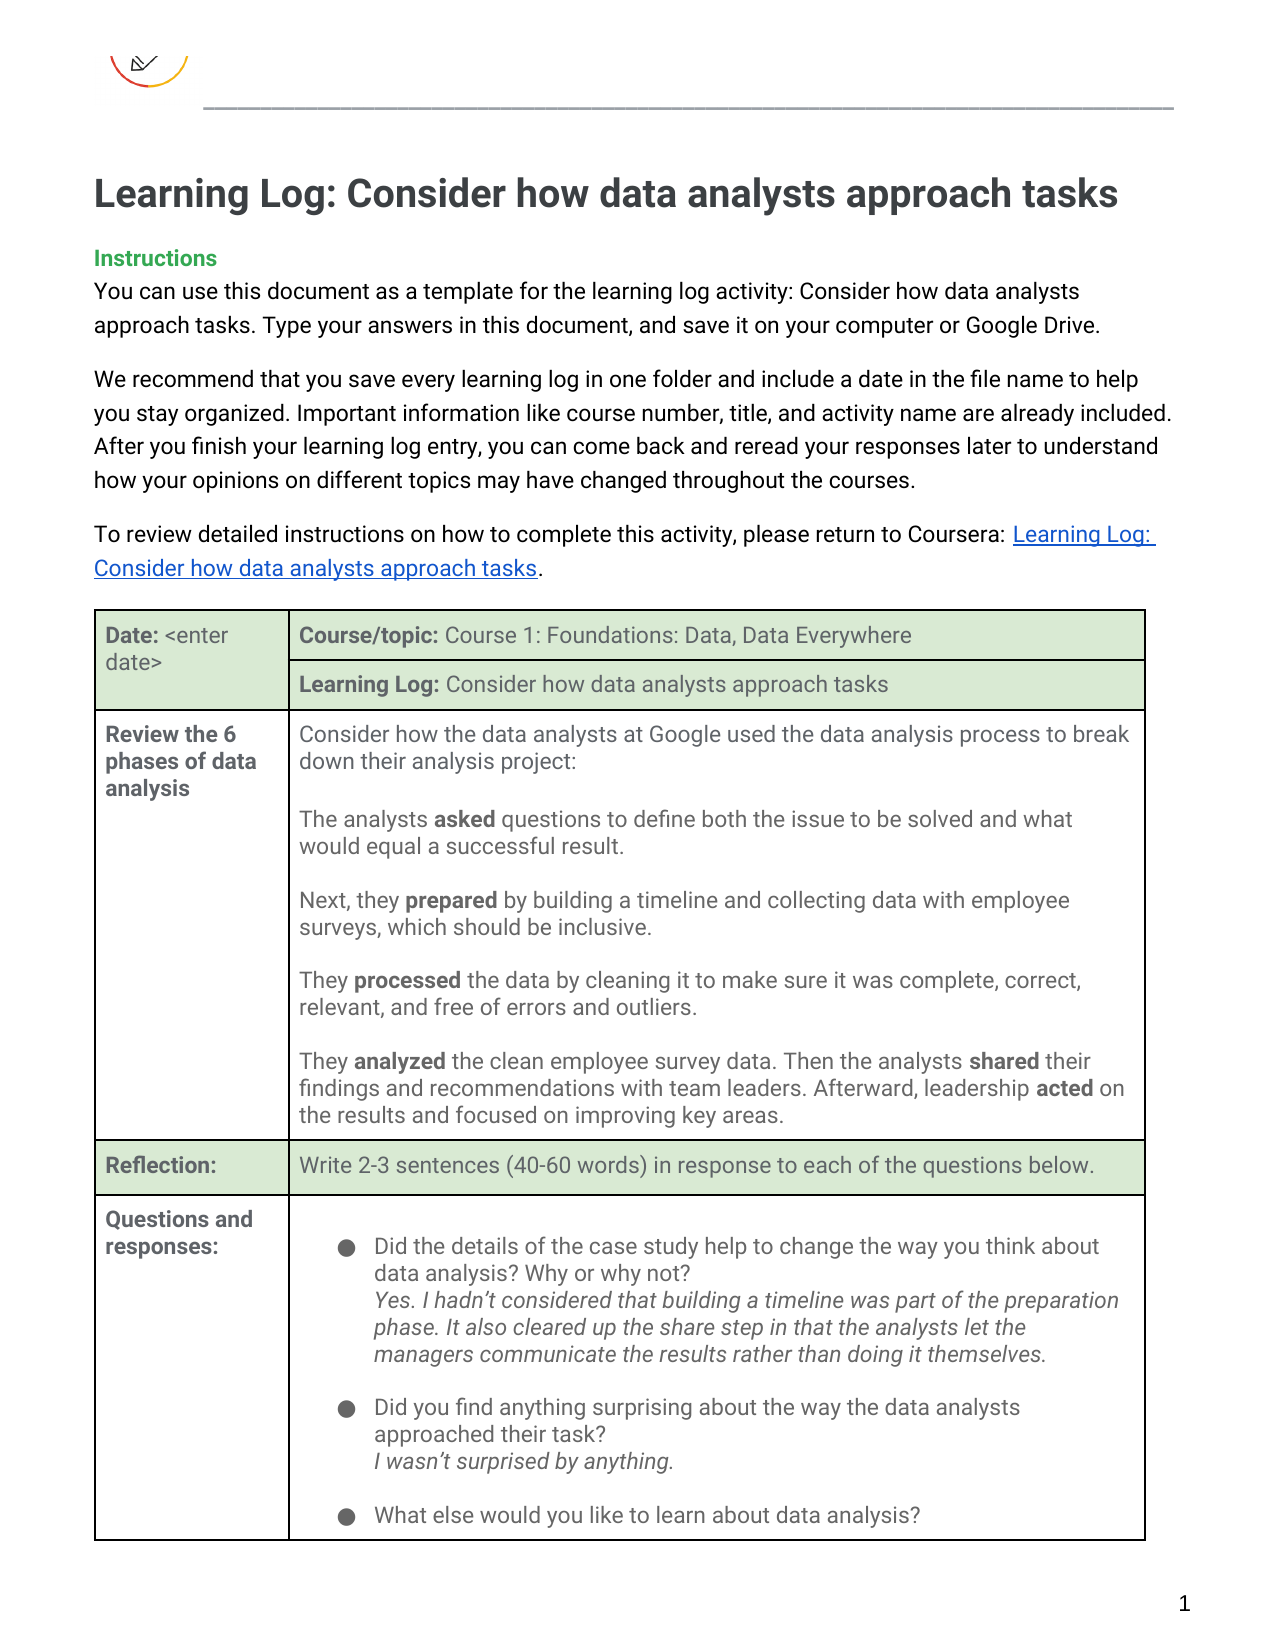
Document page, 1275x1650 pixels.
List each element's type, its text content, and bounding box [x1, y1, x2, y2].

table_header Date: <enter date> [96, 611, 288, 709]
table_cell Write 2-3 sentences (40-60 words) in response to each of the questions below. [290, 1141, 1144, 1194]
text Learning Log: Consider how data analysts approach tasks [94, 171, 1181, 217]
table_cell Review the 6 phases of data analysis [96, 711, 288, 1139]
table_cell Learning Log: Consider how data analysts approach tasks [290, 661, 1144, 709]
picture [93, 56, 204, 106]
table_cell Consider how the data analysts at Google used the data analysis process to break down their analysis project: The analysts asked questions to define both the issue to be solved and what would equal a successful result. Next, they prepared by building a timeline and collecting data with employee surveys, which should be inclusive. They processed the data by cleaning it to make sure it was complete, correct, relevant, and free of errors and outliers. They analyzed the clean employee survey data. Then the analysts shared their findings and recommendations with team leaders. Afterward, leadership acted on the results and focused on improving key areas. [290, 711, 1144, 1139]
text Instructions You can use this document as a template for the learning log activity: Consider how data analysts approach tasks. Type your answers in this document, and save it on your computer or Google Drive. [94, 245, 1181, 339]
table_header Course/topic: Course 1: Foundations: Data, Data Everywhere [290, 611, 1144, 659]
text To review detailed instructions on how to complete this activity, please return to Coursera: Learning Log: Consider how data analysts approach tasks. [94, 521, 1181, 582]
table_cell Reflection: [96, 1141, 288, 1194]
text We recommend that you save every learning log in one folder and include a date in the file name to help you stay organized. Important information like course number, title, and activity name are already included. After you finish your learning log entry, you can come back and reread your responses later to understand how your opinions on different topics may have changed throughout the courses. [94, 366, 1181, 494]
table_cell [290, 1196, 1144, 1539]
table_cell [96, 1196, 288, 1539]
